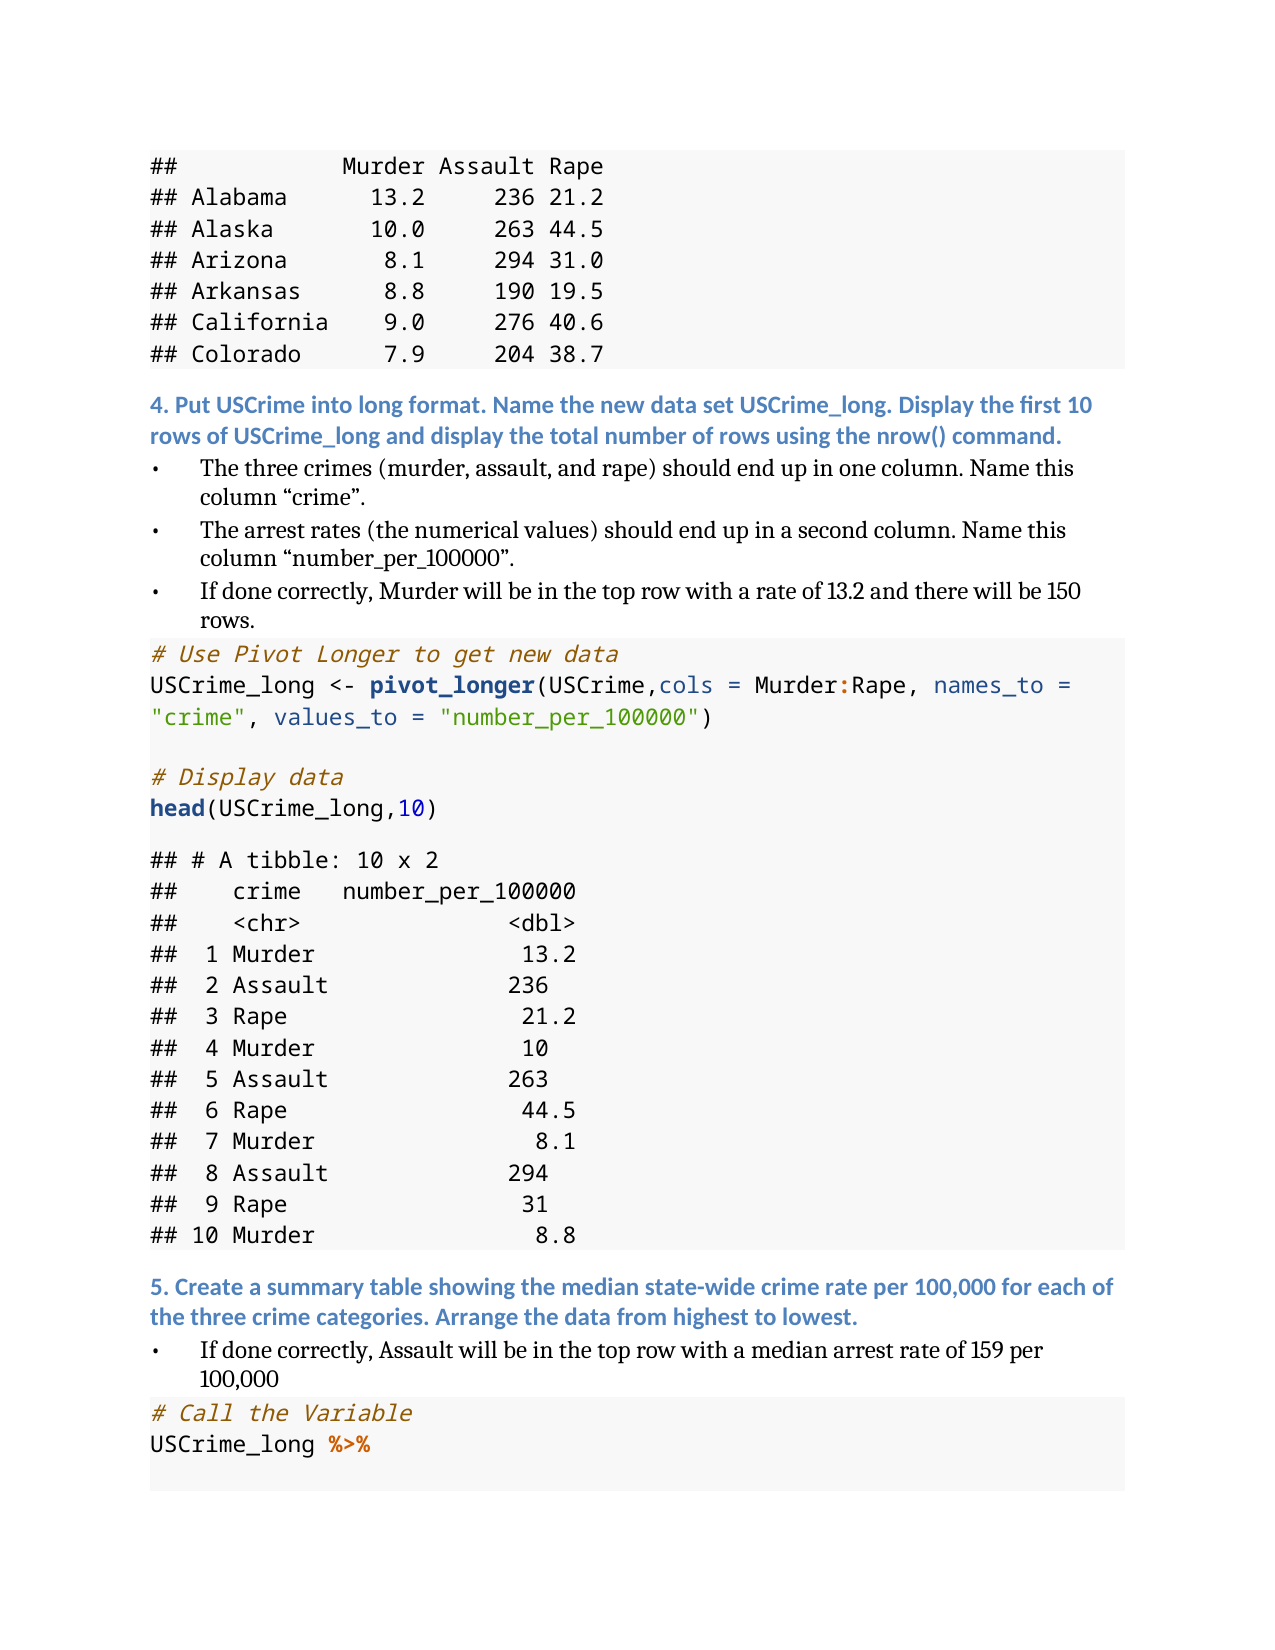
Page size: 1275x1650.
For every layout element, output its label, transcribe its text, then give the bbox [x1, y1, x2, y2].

list If done correctly, Murder will be in the top row with a rate of 13.2 and there will be 150 rows. [150, 577, 1125, 634]
text # Use Pivot Longer to get new data USCrime_long <- pivot_longer(USCrime,cols = Murder:Rape, names_to = "crime", values_to = "number_per_100000") # Display data head(USCrime_long,10) [150, 638, 1125, 823]
text ## # A tibble: 10 x 2 ## crime number_per_100000 ## <chr> <dbl> ## 1 Murder 13.2 ## 2 Assault 236 ## 3 Rape 21.2 ## 4 Murder 10 ## 5 Assault 263 ## 6 Rape 44.5 ## 7 Murder 8.1 ## 8 Assault 294 ## 9 Rape 31 ## 10 Murder 8.8 [150, 844, 1125, 1250]
list The three crimes (murder, assault, and rape) should end up in one column. Name this column “crime”. [150, 454, 1125, 512]
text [150, 1397, 1125, 1491]
list If done correctly, Assault will be in the top row with a median arrest rate of 159 per 100,000 [150, 1336, 1125, 1393]
subtitle 5. Create a summary table showing the median state-wide crime rate per 100,000 for each of the three crime categories. Arrange the data from highest to lowest. [150, 1271, 1125, 1332]
subtitle 4. Put USCrime into long format. Name the new data set USCrime_long. Display the first 10 rows of USCrime_long and display the total number of rows using the nrow() command. [150, 389, 1125, 451]
list The arrest rates (the numerical values) should end up in a second column. Name this column “number_per_100000”. [150, 516, 1125, 573]
text ## Murder Assault Rape ## Alabama 13.2 236 21.2 ## Alaska 10.0 263 44.5 ## Arizona 8.1 294 31.0 ## Arkansas 8.8 190 19.5 ## California 9.0 276 40.6 ## Colorado 7.9 204 38.7 [150, 150, 1125, 369]
